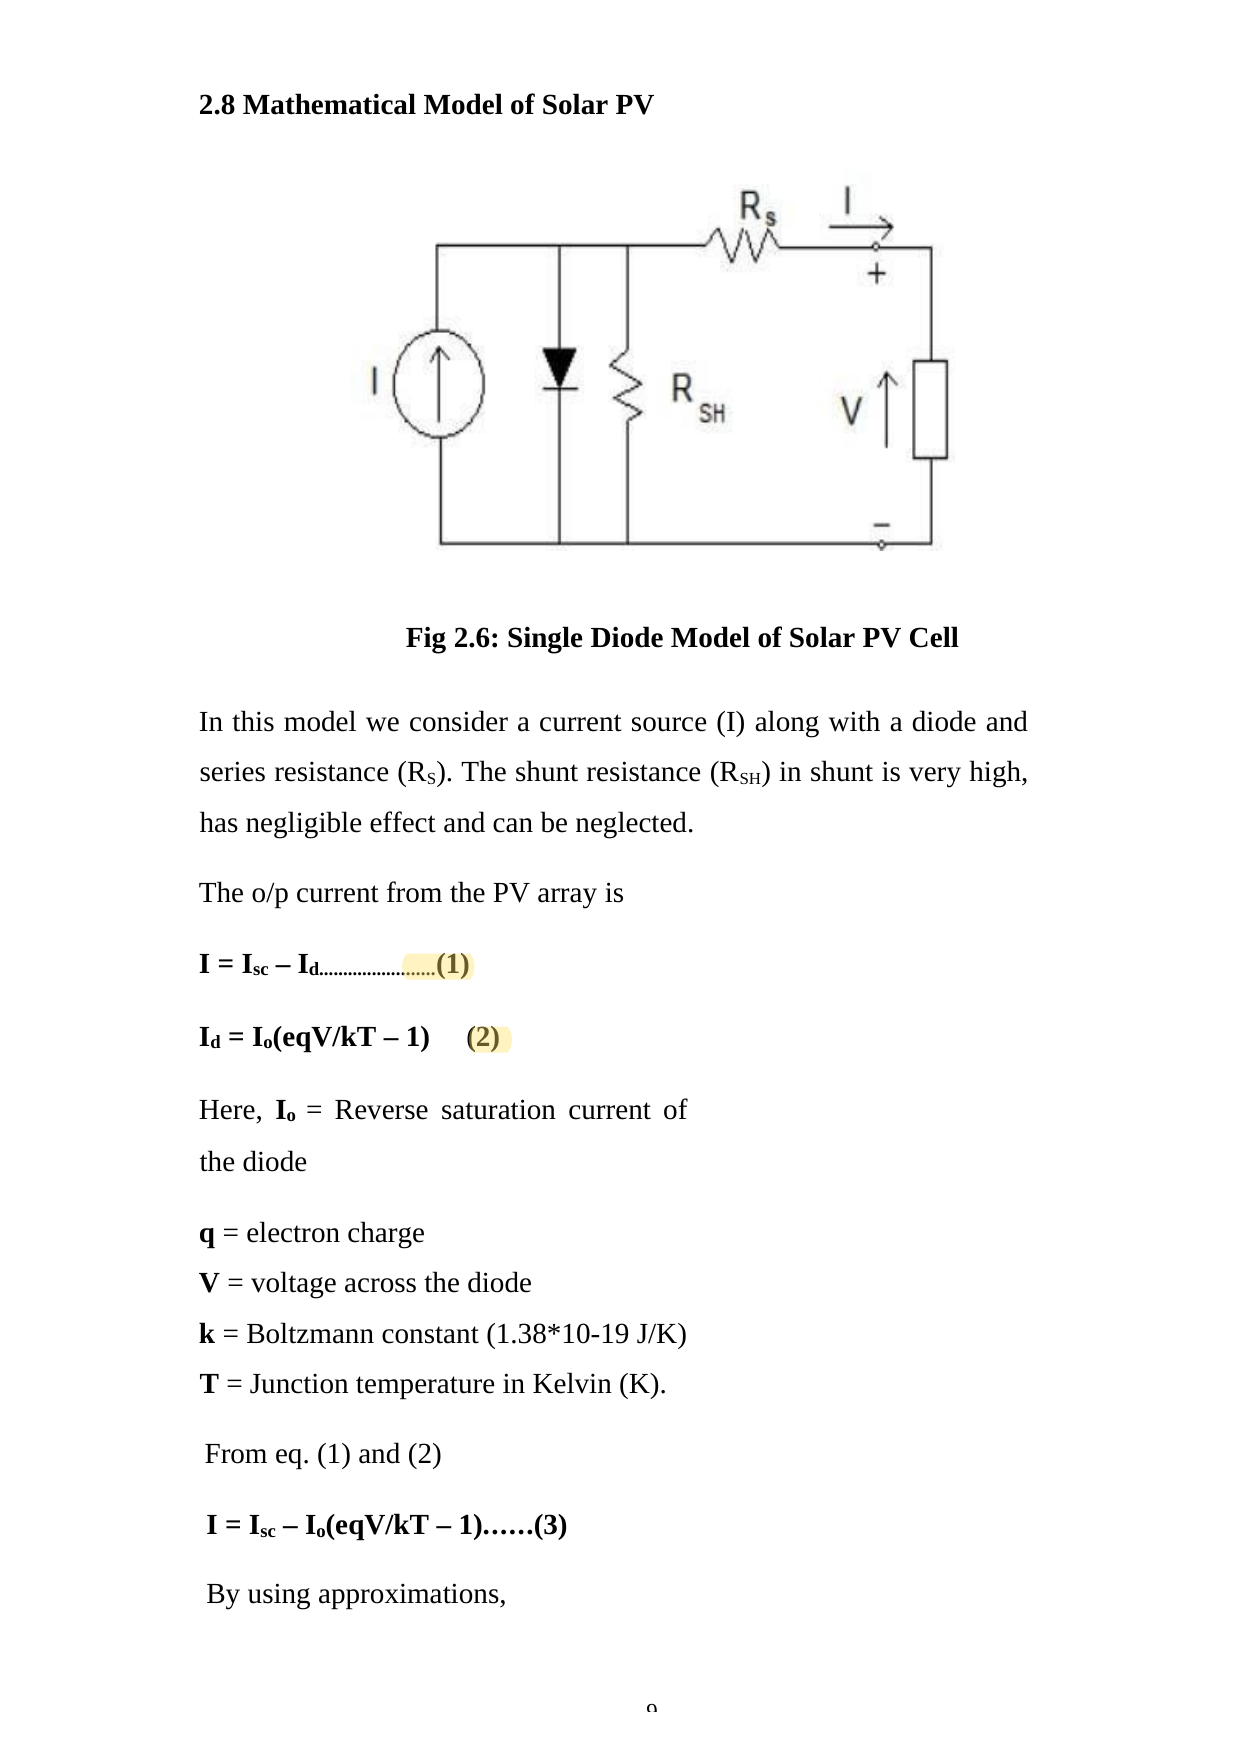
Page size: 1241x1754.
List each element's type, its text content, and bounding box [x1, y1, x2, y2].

text Here, Io = Reverse saturation current of the diode [199, 1092, 688, 1178]
list Mathematical Model of Solar PV [199, 87, 1211, 120]
text The o/p current from the PV array is [199, 876, 1211, 909]
subtitle I = Isc – Io(eqV/kT – 1) (3) [206, 1507, 1211, 1543]
text q = electron charge [199, 1215, 1211, 1249]
picture [349, 170, 955, 551]
text By using approximations, [206, 1576, 1211, 1609]
text k = Boltzmann constant (1.38*10-19 J/K) [199, 1316, 1211, 1349]
text In this model we consider a current source (I) along with a diode and series resistance (RS). The shunt resistance (RSH) in shunt is very high, has negligible effect and can be neglected. [199, 704, 1029, 838]
text V = voltage across the diode [199, 1266, 1211, 1299]
text I = Isc – Id (1) [199, 946, 1211, 982]
text T = Junction temperature in Kelvin (K). From eq. (1) and (2) [199, 1366, 669, 1470]
subtitle Fig 2.6: Single Diode Model of Solar PV Cell [271, 620, 1093, 653]
subtitle Id = Io(eqV/kT – 1) (2) [199, 1019, 1211, 1055]
